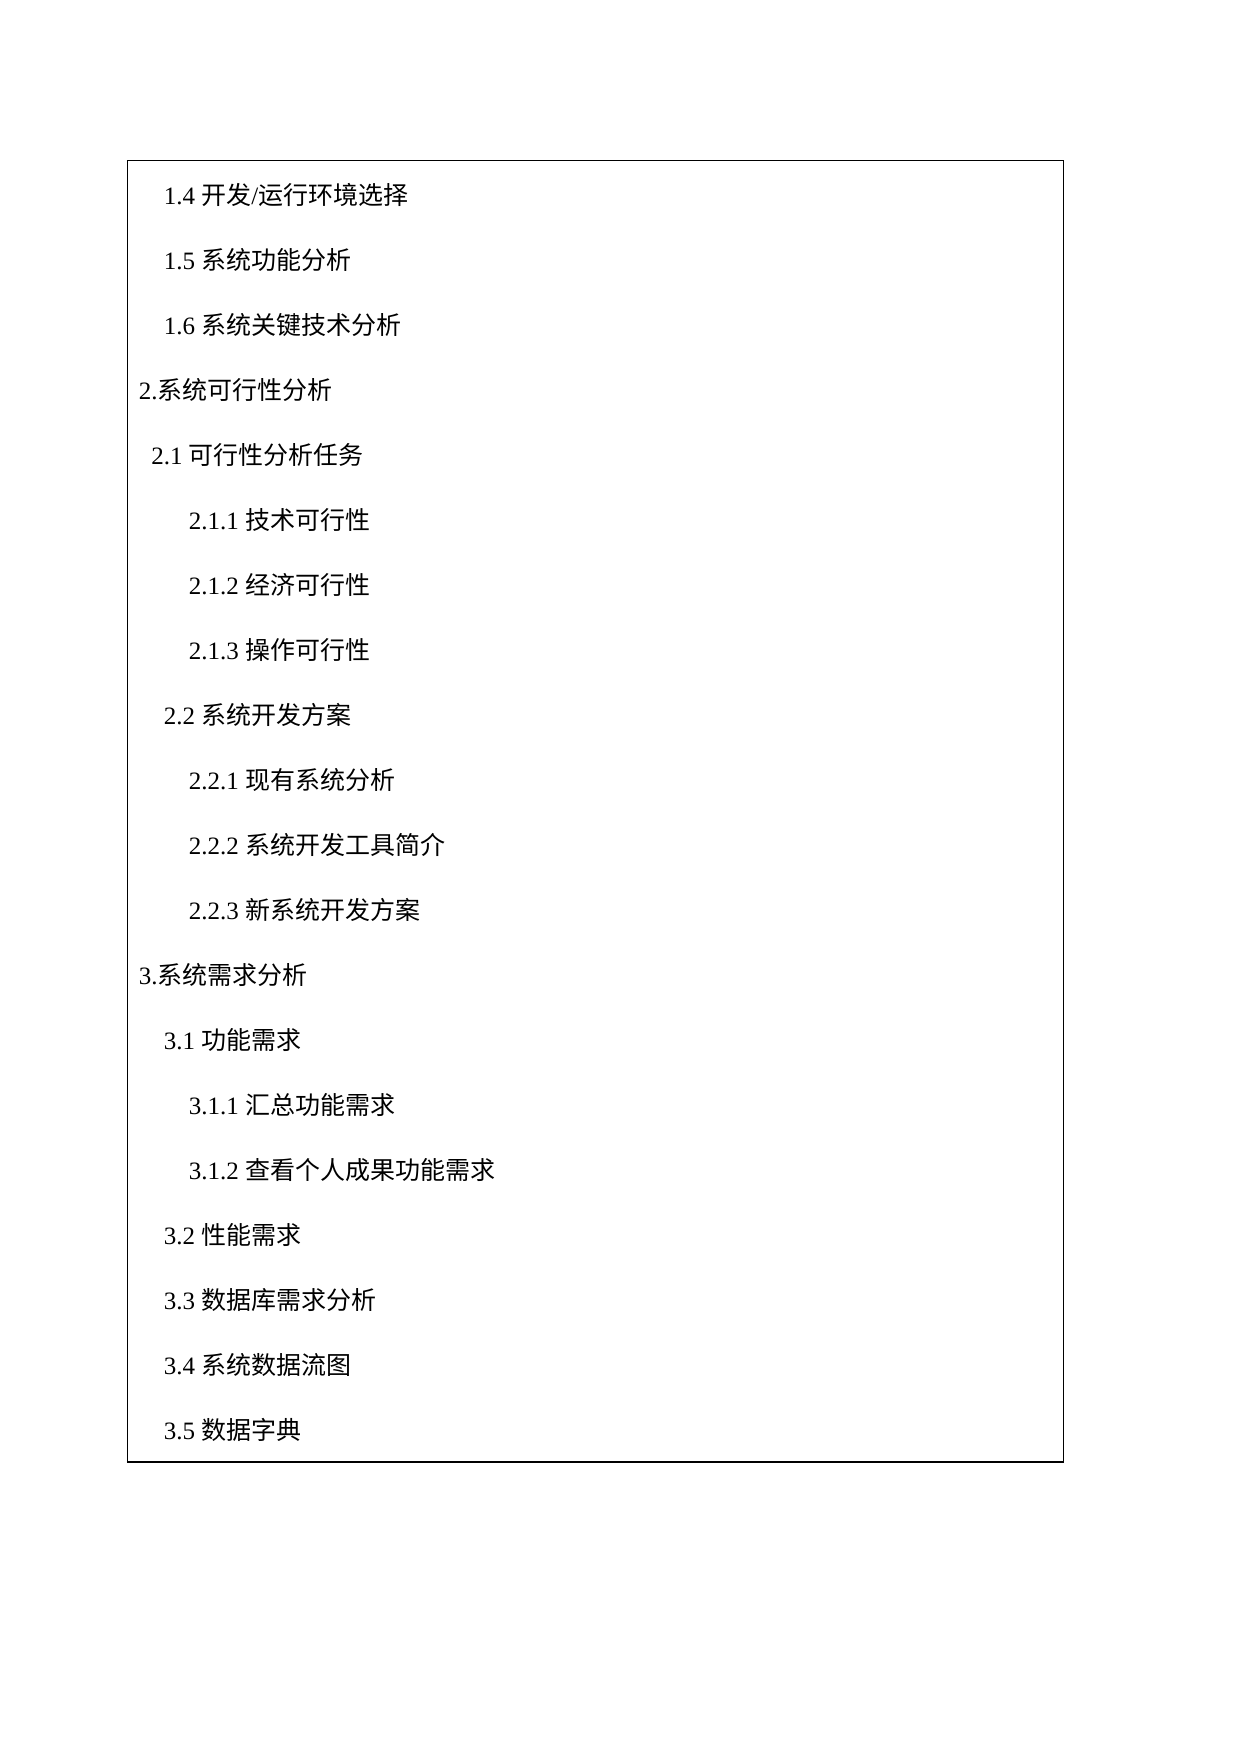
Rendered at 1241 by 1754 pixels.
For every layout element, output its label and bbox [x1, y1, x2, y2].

table_header [128, 161, 1063, 1461]
